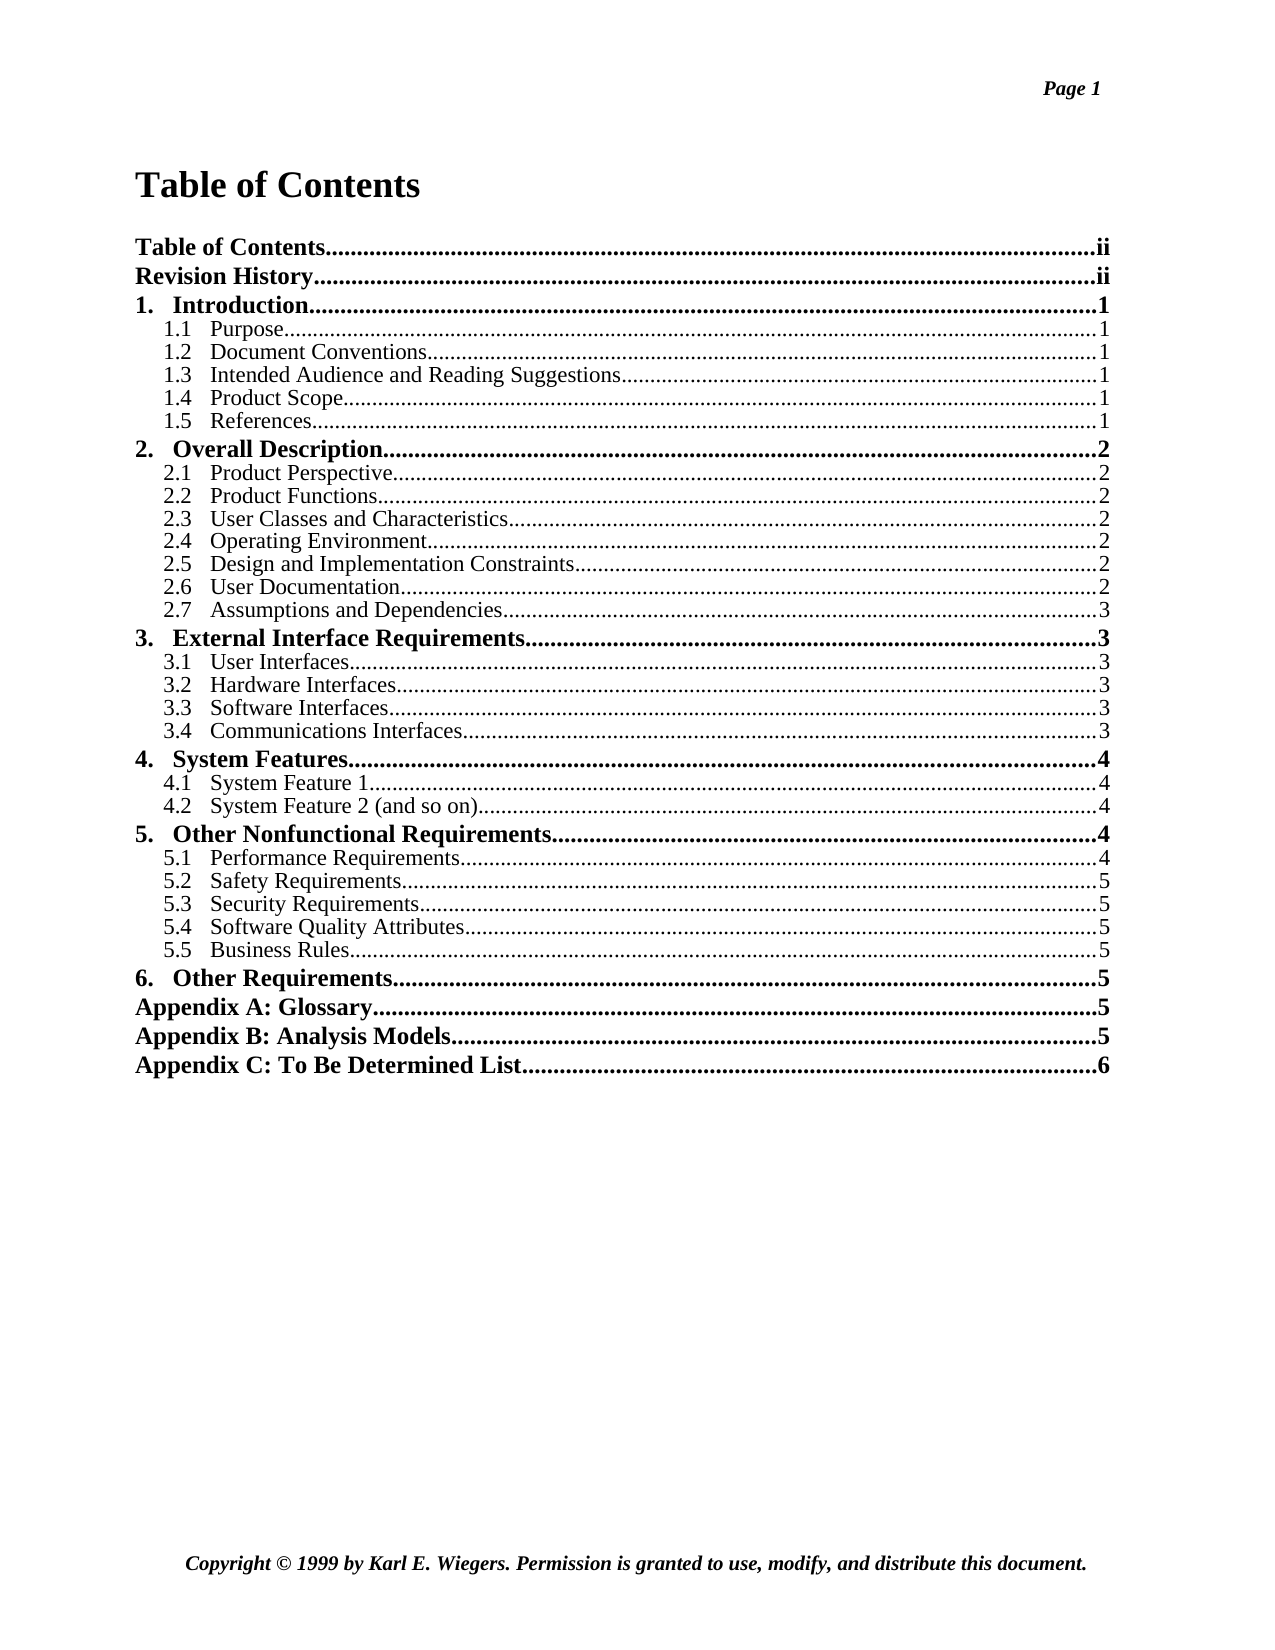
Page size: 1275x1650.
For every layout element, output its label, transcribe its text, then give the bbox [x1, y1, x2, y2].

text Table of Contents [135, 162, 1140, 206]
text 2. Overall Description 2 [135, 439, 1140, 462]
text 1.1 Purpose 1 [163, 318, 1140, 341]
text 1.4 Product Scope 1 [163, 387, 1140, 410]
text 1.3 Intended Audience and Reading Suggestions 1 [163, 364, 1140, 387]
text 1.5 References 1 [163, 410, 1140, 433]
text 5.3 Security Requirements 5 [163, 893, 1140, 916]
text Appendix C: To Be Determined List 6 [135, 1056, 1140, 1078]
text 3.2 Hardware Interfaces 3 [163, 674, 1140, 697]
text 2.5 Design and Implementation Constraints 2 [163, 553, 1140, 576]
text 2.3 User Classes and Characteristics 2 [163, 508, 1140, 531]
text Revision History ii [135, 266, 1140, 289]
text Appendix B: Analysis Models 5 [135, 1026, 1140, 1049]
text 4.1 System Feature 1 4 [163, 772, 1140, 795]
text 5.5 Business Rules 5 [163, 939, 1140, 962]
text 2.6 User Documentation 2 [163, 576, 1140, 599]
text 2.7 Assumptions and Dependencies 3 [163, 599, 1140, 622]
text 6. Other Requirements 5 [135, 968, 1140, 991]
text Table of Contents ii [135, 237, 1140, 260]
text 1.2 Document Conventions 1 [163, 341, 1140, 364]
text 3.3 Software Interfaces 3 [163, 697, 1140, 720]
text 1. Introduction 1 [135, 295, 1140, 318]
text Appendix A: Glossary 5 [135, 997, 1140, 1020]
text 3. External Interface Requirements 3 [135, 628, 1140, 651]
text 5. Other Nonfunctional Requirements 4 [135, 824, 1140, 847]
text 4.2 System Feature 2 (and so on) 4 [163, 795, 1140, 818]
text 3.4 Communications Interfaces 3 [163, 720, 1140, 743]
text 3.1 User Interfaces 3 [163, 651, 1140, 674]
text 2.1 Product Perspective 2 [163, 462, 1140, 485]
text 2.2 Product Functions 2 [163, 485, 1140, 508]
text 4. System Features 4 [135, 749, 1140, 772]
text 5.1 Performance Requirements 4 [163, 847, 1140, 870]
text 5.4 Software Quality Attributes 5 [163, 916, 1140, 939]
text 2.4 Operating Environment 2 [163, 531, 1140, 553]
text 5.2 Safety Requirements 5 [163, 870, 1140, 893]
